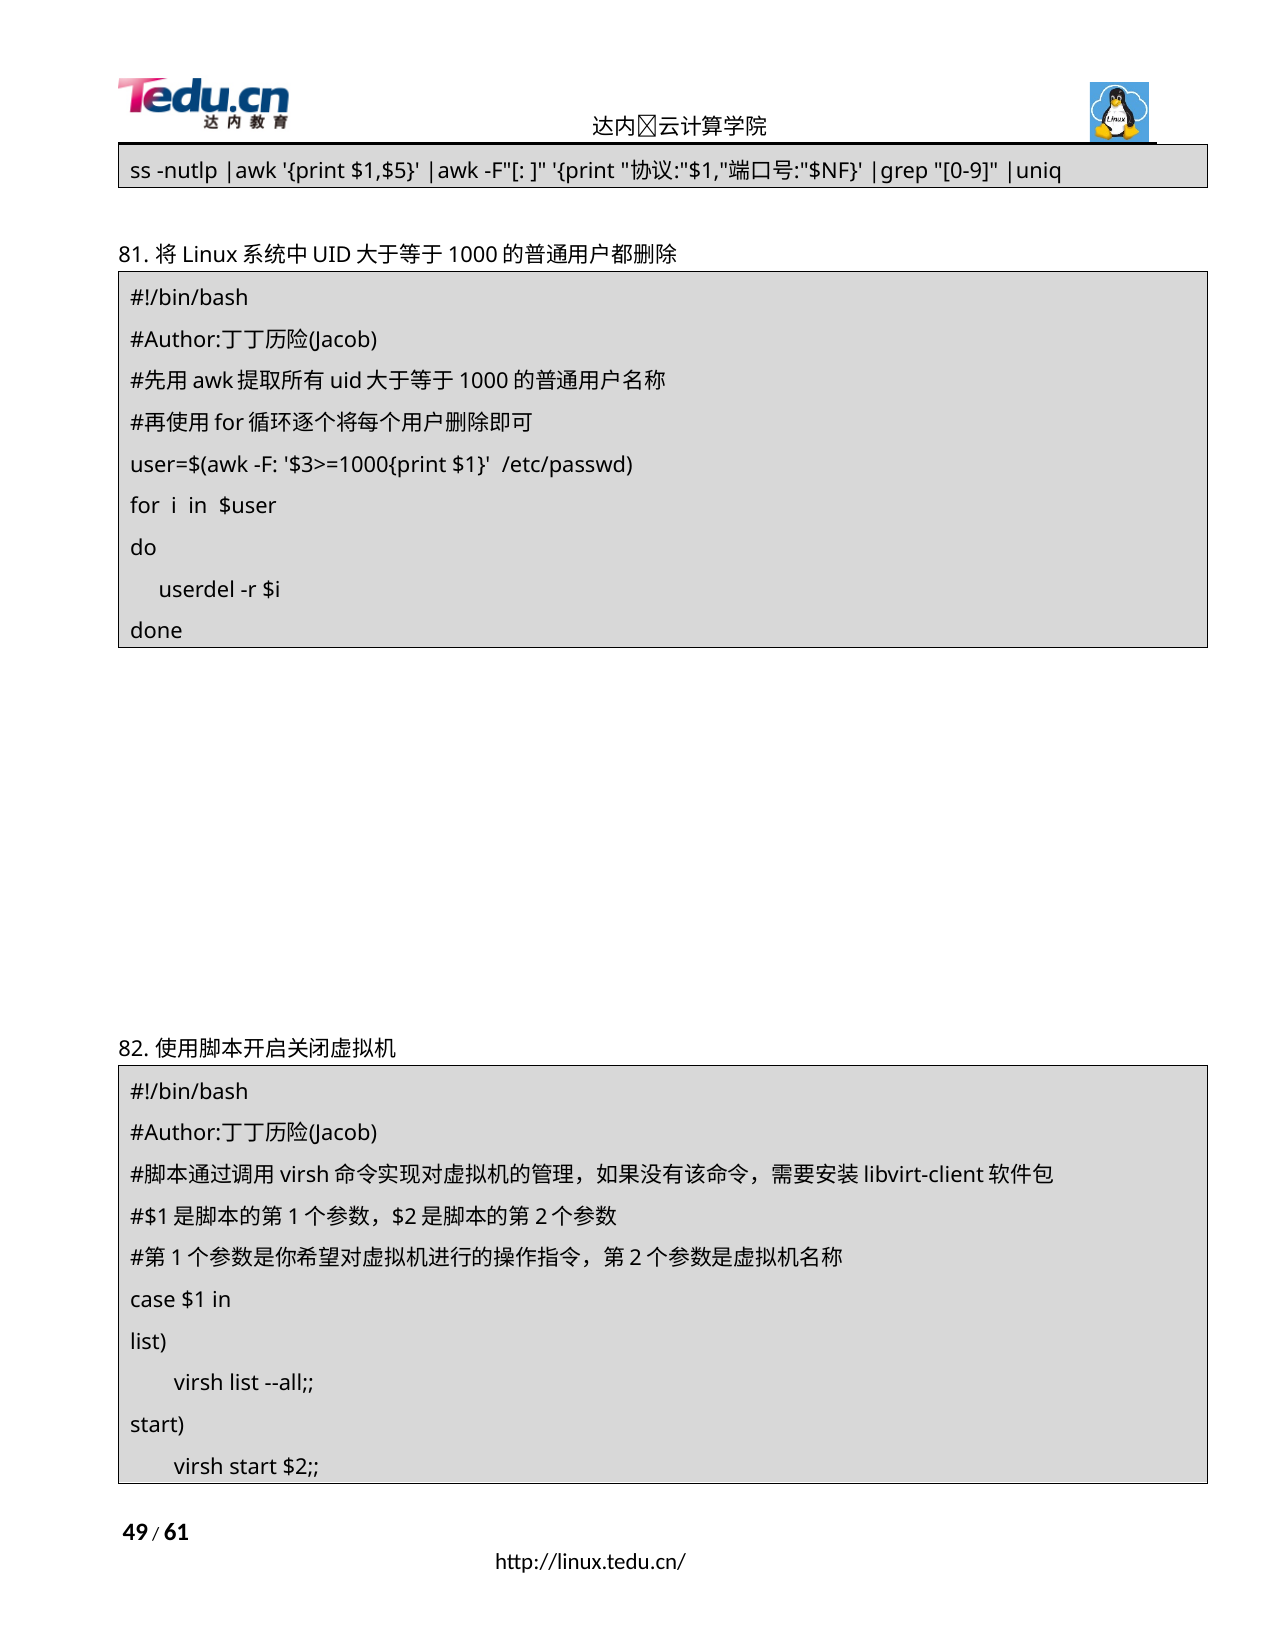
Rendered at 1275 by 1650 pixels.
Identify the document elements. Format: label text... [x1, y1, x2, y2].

list 使用脚本开启关闭虚拟机 [118, 1023, 1157, 1065]
picture [1089, 82, 1149, 142]
table_header #!/bin/bash #Author:丁丁历险(Jacob) #先用awk提取所有uid大于等于1000的普通用户名称 #再使用for循环逐个将每个用户删除即可 user=$(awk -F: '$3>=1000{print $1}' /etc/passwd) for i in $user do userdel -r $i done [119, 272, 1207, 647]
list 将Linux系统中UID大于等于1000的普通用户都删除 [118, 229, 1157, 271]
picture [118, 75, 294, 134]
